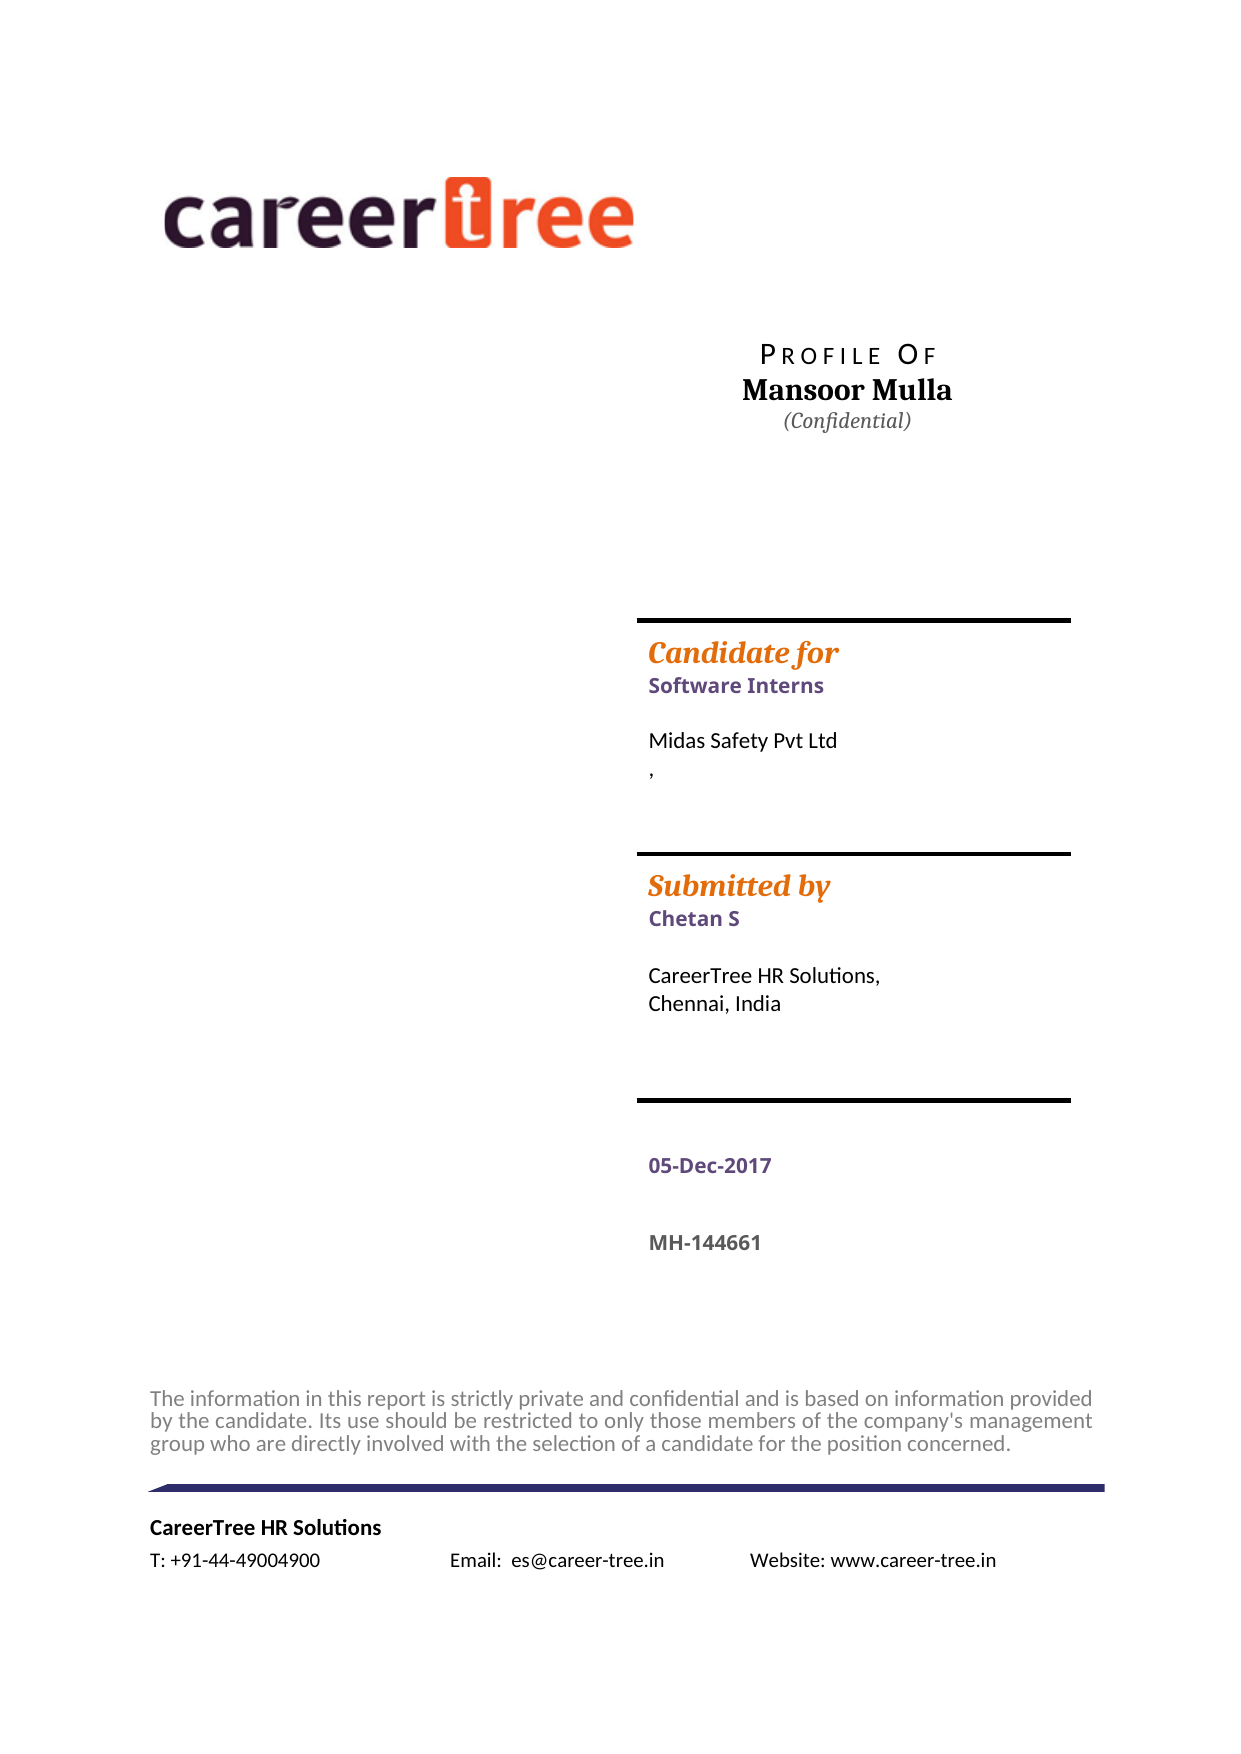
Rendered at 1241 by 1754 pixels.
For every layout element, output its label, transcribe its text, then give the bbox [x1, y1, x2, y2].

table_cell Chetan S CareerTree HR Solutions, Chennai, India [637, 905, 1071, 1098]
table_cell 05-Dec-2017 MH-144661 [637, 1103, 1071, 1257]
text T: +91-44-49004900 Email: es@career-tree.in Website: www.career-tree.in [150, 1547, 1090, 1572]
text CareerTree HR Solutions [150, 1516, 1090, 1541]
table_cell Software Interns Midas Safety Pvt Ltd , [637, 671, 1071, 851]
table_header Candidate for [637, 623, 1071, 671]
table_cell Submitted by [637, 856, 1071, 904]
table_header P R O F I L E O F Mansoor Mulla (Confidential) [593, 334, 1101, 463]
text The information in this report is strictly private and confidential and is based on information provided by the candidate. Its use should be restricted to only those members of the company's management group who are directly involved with the selection of a candidate for the position concerned. [150, 1389, 1094, 1457]
picture [164, 177, 634, 248]
